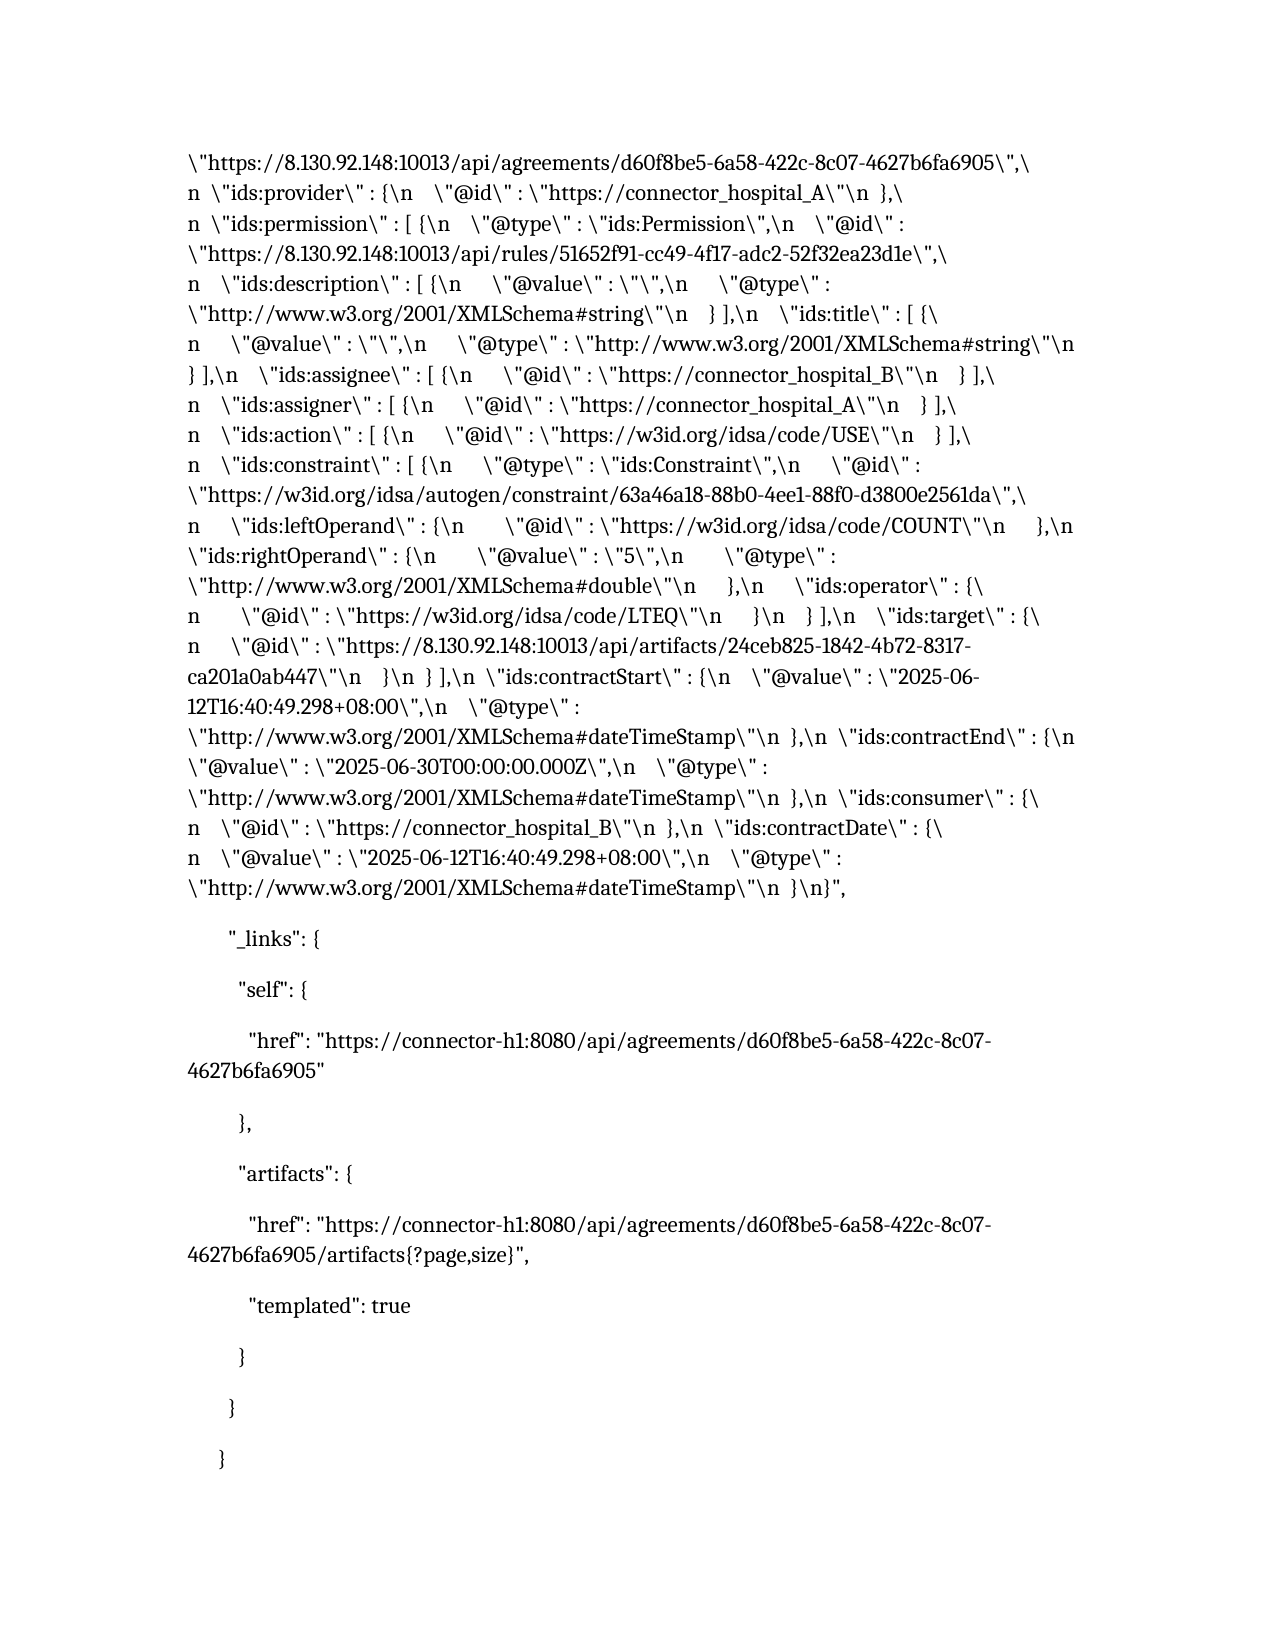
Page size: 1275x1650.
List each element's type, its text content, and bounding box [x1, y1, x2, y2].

text "artifacts": { [187, 1160, 1087, 1187]
text "templated": true [187, 1293, 1087, 1319]
text } [187, 1446, 1087, 1472]
text "href": "https://connector-h1:8080/api/agreements/d60f8be5-6a58-422c-8c07-4627b6fa6905/artifacts{?page,size}", [187, 1211, 1087, 1268]
text "self": { [187, 977, 1087, 1003]
text "_links": { [187, 926, 1087, 952]
text }, [187, 1109, 1087, 1136]
text } [187, 1344, 1087, 1370]
text "href": "https://connector-h1:8080/api/agreements/d60f8be5-6a58-422c-8c07-4627b6fa6905" [187, 1028, 1087, 1085]
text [187, 150, 1087, 901]
text } [187, 1395, 1087, 1421]
